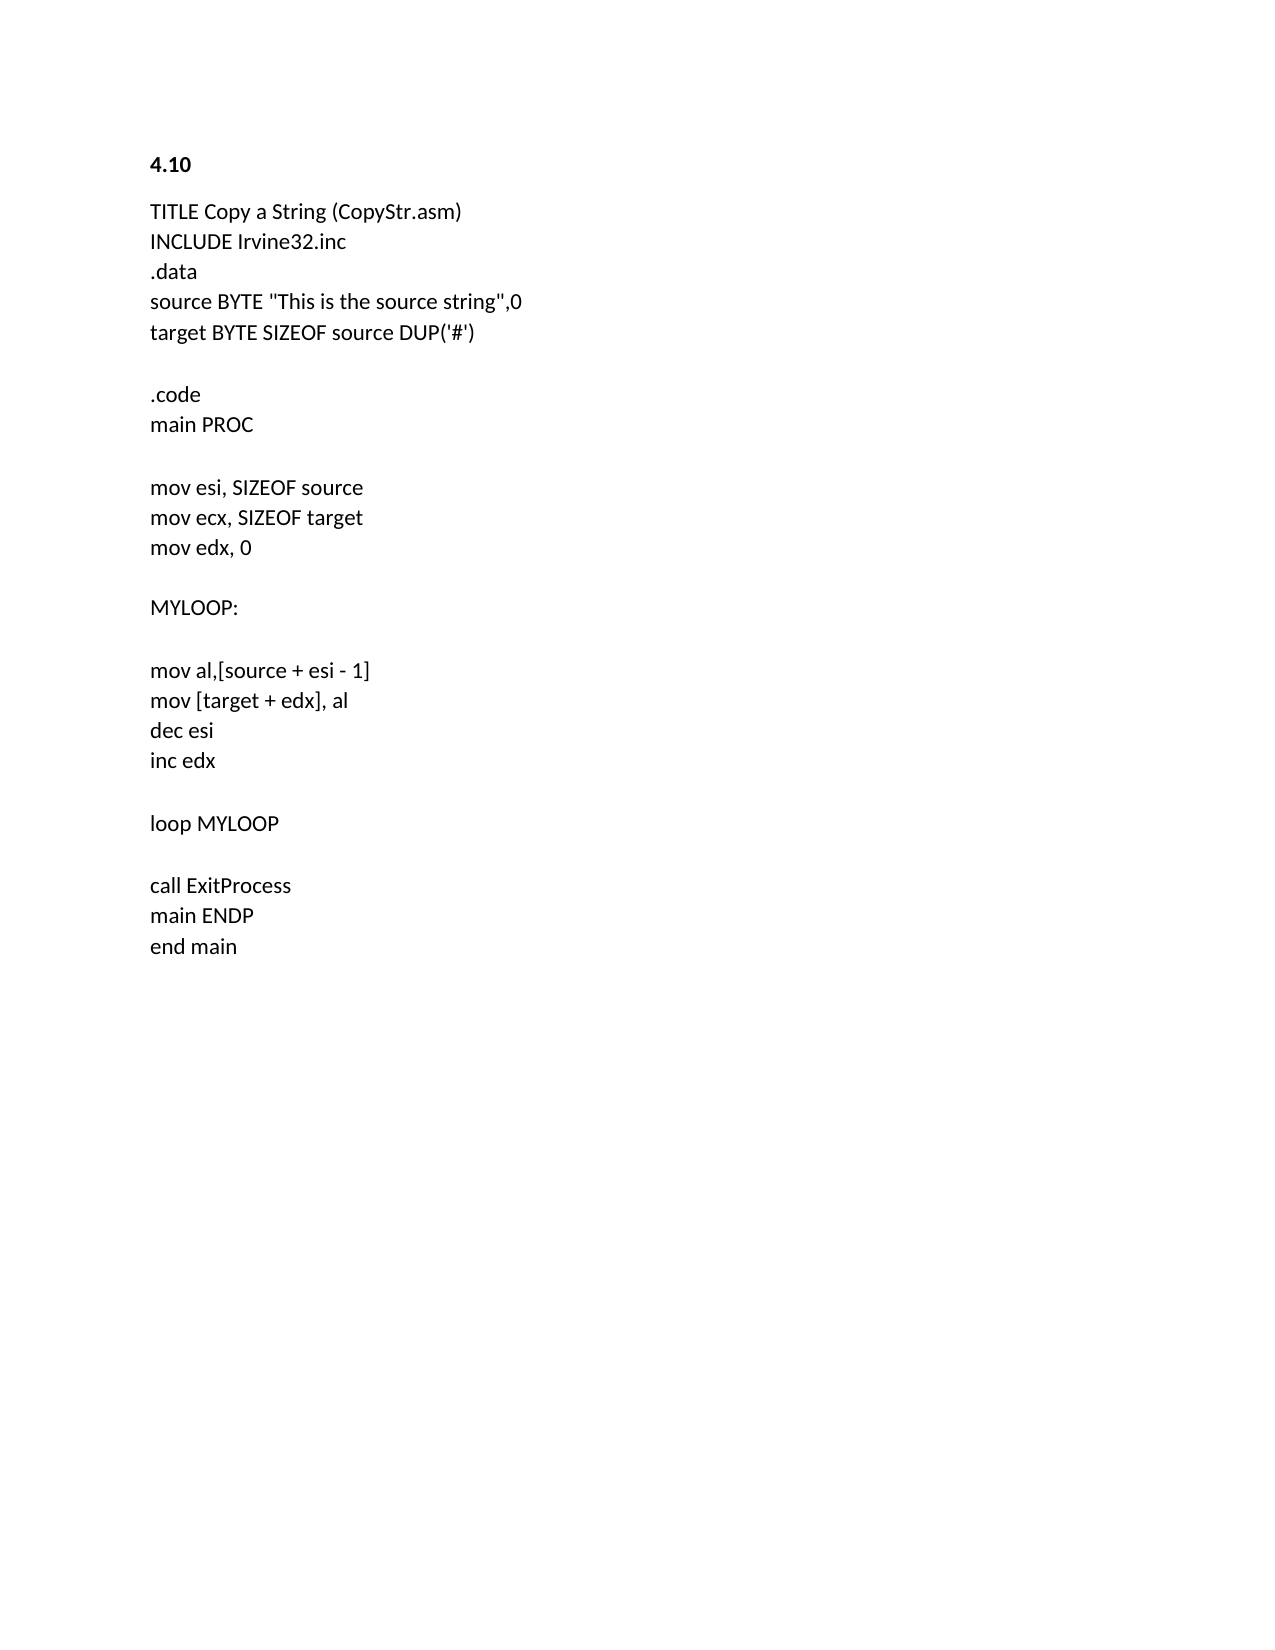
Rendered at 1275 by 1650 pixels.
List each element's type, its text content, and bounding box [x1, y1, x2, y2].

text mov edx, 0 [150, 533, 1125, 561]
text target BYTE SIZEOF source DUP('#') [150, 318, 1125, 346]
text mov [target + edx], al [150, 686, 1125, 714]
text mov al,[source + esi - 1] [150, 656, 1125, 684]
text mov ecx, SIZEOF target [150, 503, 1125, 531]
text source BYTE "This is the source string",0 [150, 287, 1125, 316]
text .data [150, 257, 1125, 285]
text MYLOOP: [150, 593, 1125, 622]
text INCLUDE Irvine32.inc [150, 227, 1125, 255]
text 4.10 [150, 150, 1125, 178]
text loop MYLOOP [150, 809, 1125, 837]
text call ExitProcess [150, 871, 1125, 899]
text .code [150, 380, 1125, 408]
text mov esi, SIZEOF source [150, 473, 1125, 501]
text TITLE Copy a String (CopyStr.asm) [150, 197, 1125, 225]
text inc edx [150, 747, 1125, 774]
text main ENDP [150, 902, 1125, 929]
text dec esi [150, 716, 1125, 744]
text main PROC [150, 410, 1125, 438]
text end main [150, 932, 1125, 960]
